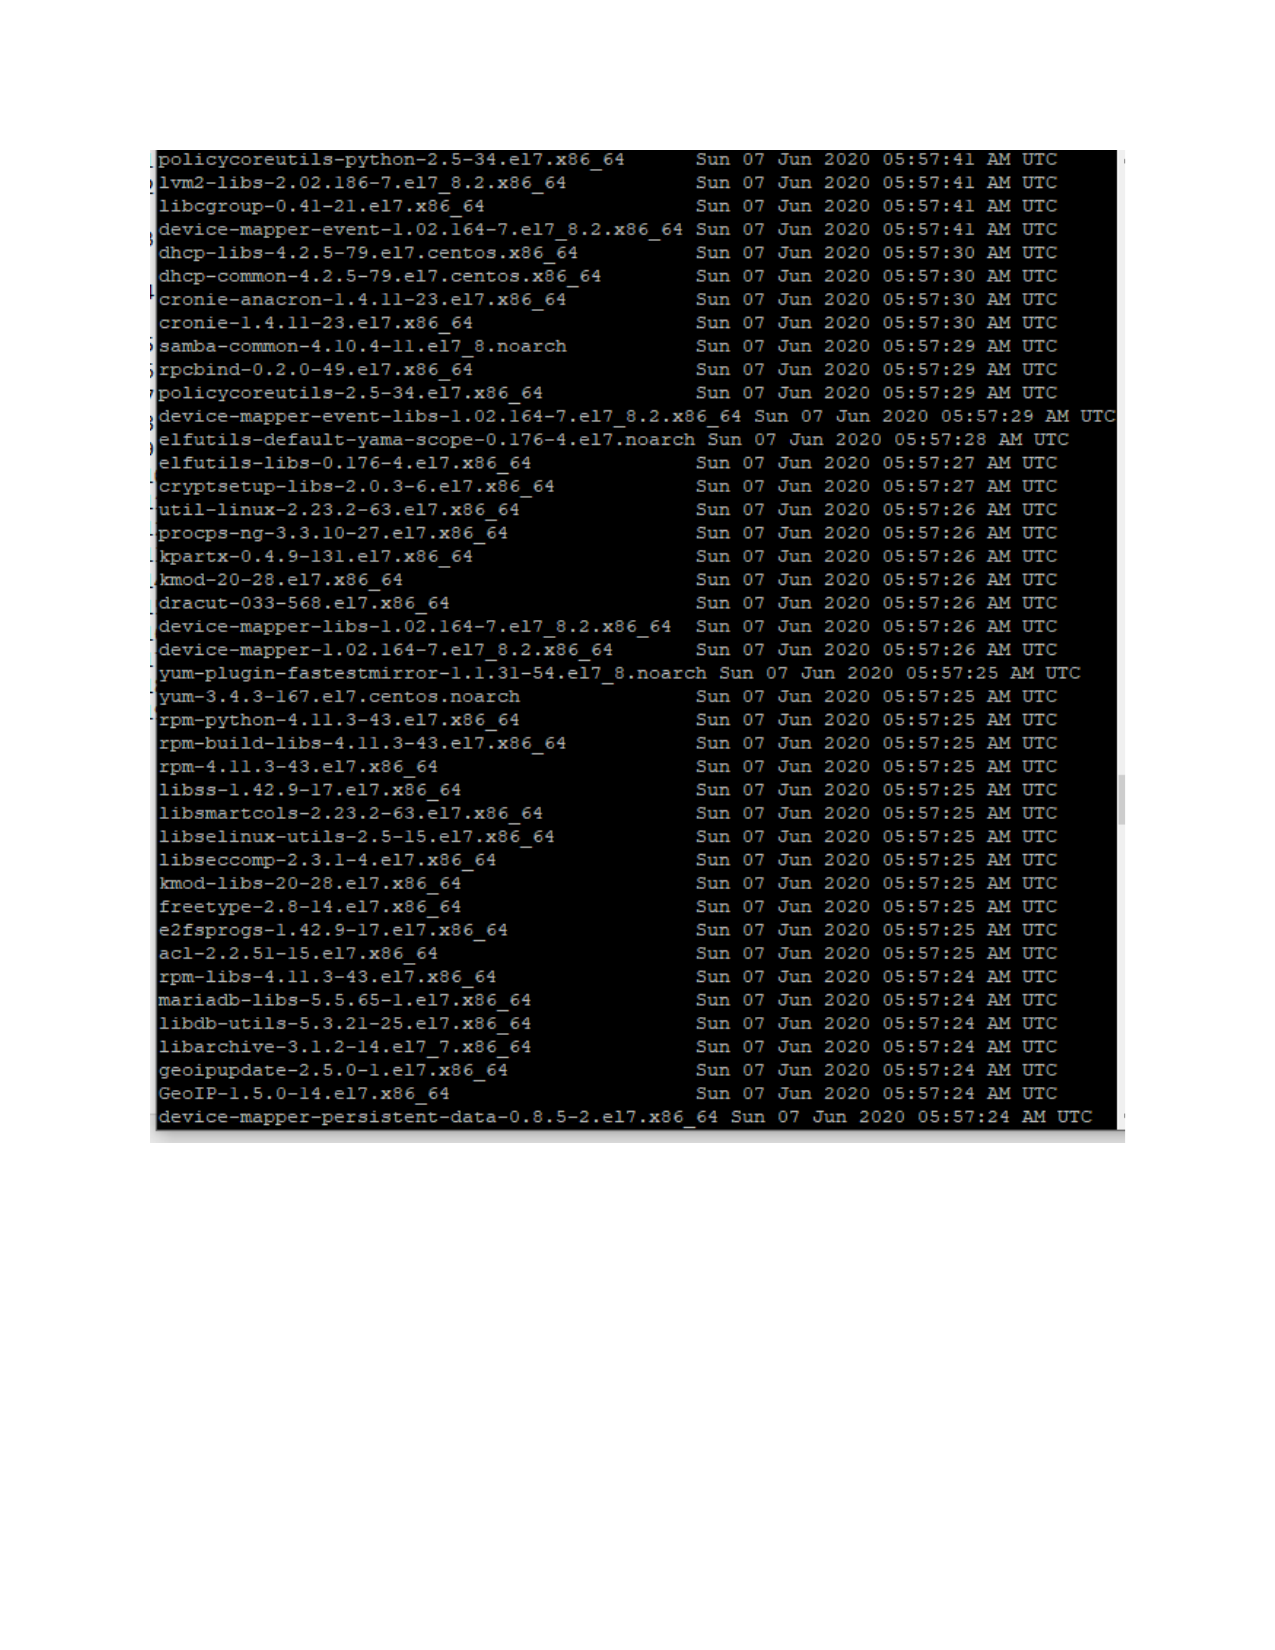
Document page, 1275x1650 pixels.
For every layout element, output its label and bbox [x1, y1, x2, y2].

picture [150, 150, 1125, 1143]
